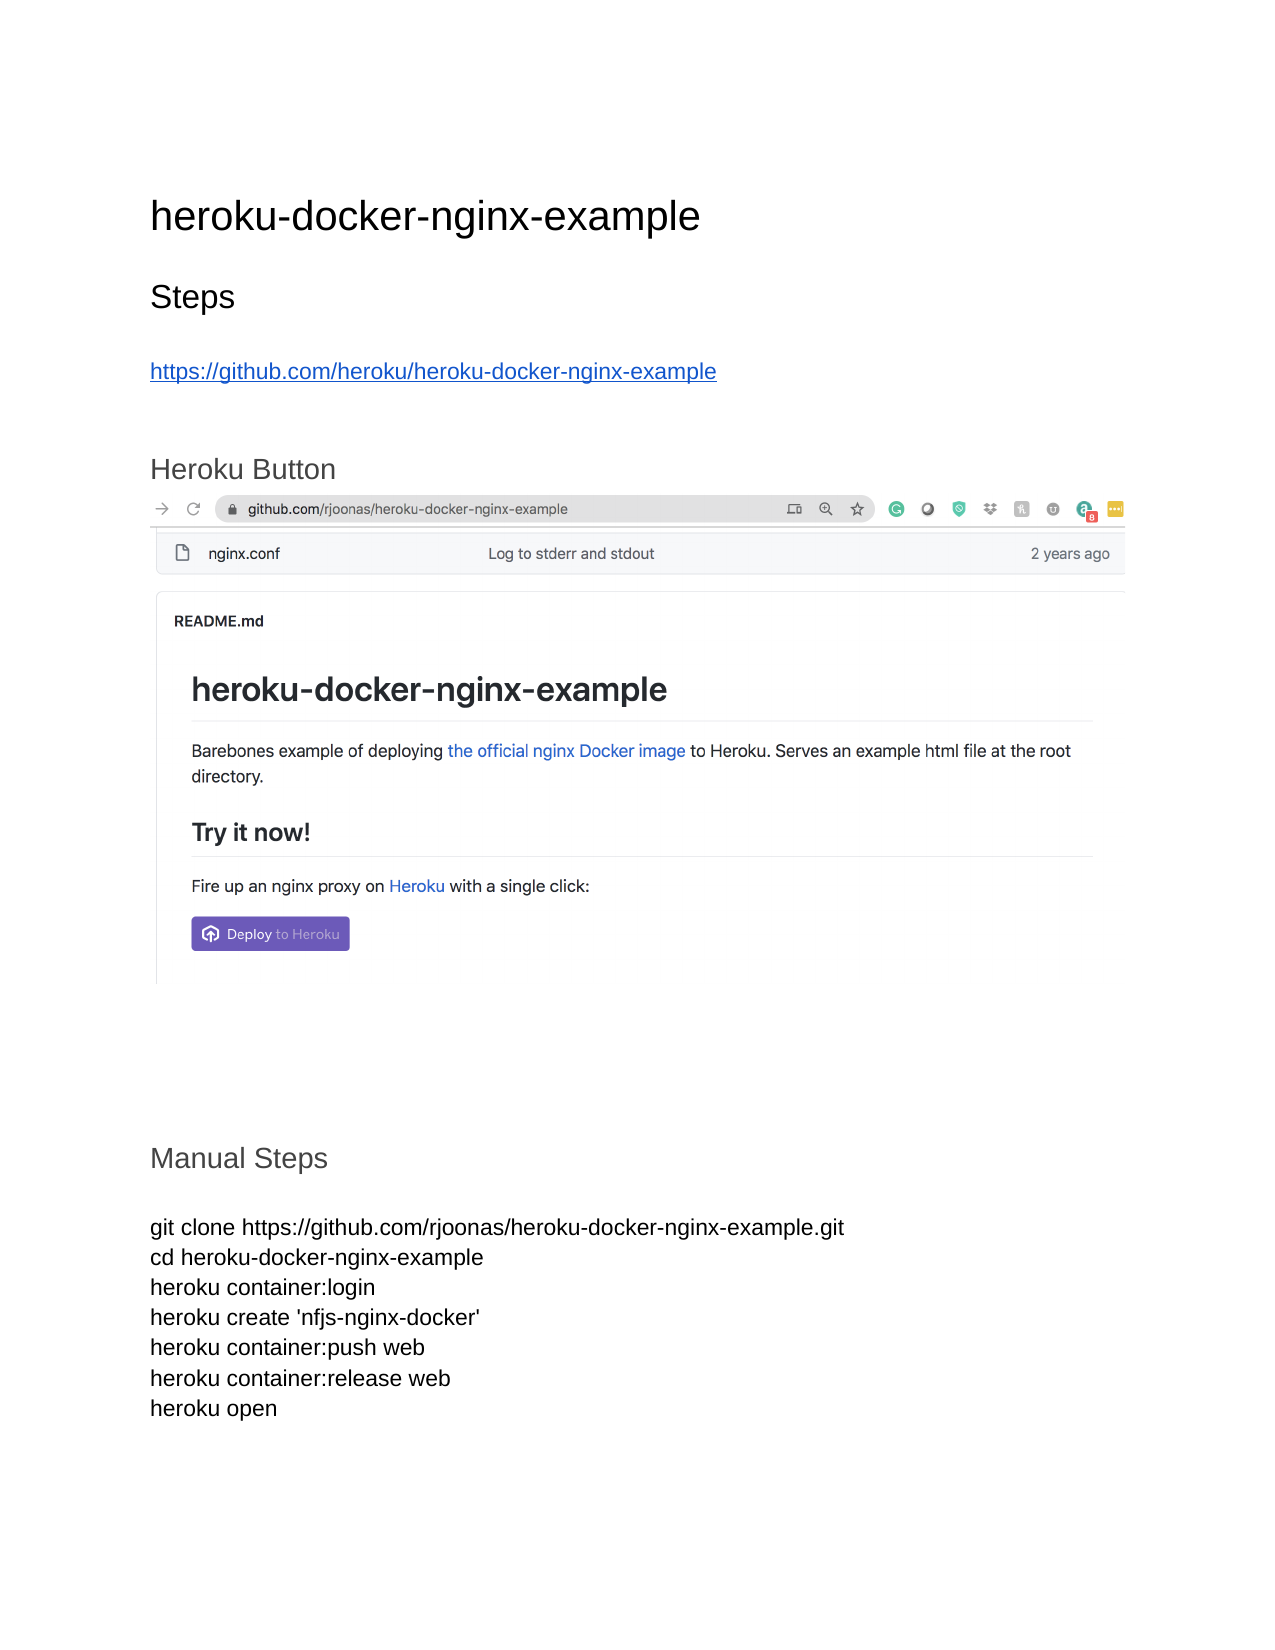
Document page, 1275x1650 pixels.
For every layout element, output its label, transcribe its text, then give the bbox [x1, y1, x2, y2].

picture [150, 493, 1125, 984]
text heroku open [150, 1395, 1125, 1421]
subtitle Heroku Button [150, 452, 1125, 486]
text heroku container:push web [150, 1334, 1125, 1361]
text https://github.com/heroku/heroku-docker-nginx-example [150, 358, 1125, 384]
text heroku create 'nfjs-nginx-docker' [150, 1304, 1125, 1331]
text heroku container:login [150, 1274, 1125, 1300]
subtitle Steps [150, 277, 1125, 316]
text git clone https://github.com/rjoonas/heroku-docker-nginx-example.git [150, 1213, 1125, 1240]
text heroku container:release web [150, 1364, 1125, 1391]
subtitle heroku-docker-nginx-example [150, 192, 1125, 239]
subtitle Manual Steps [150, 1141, 1125, 1175]
text cd heroku-docker-nginx-example [150, 1244, 1125, 1270]
